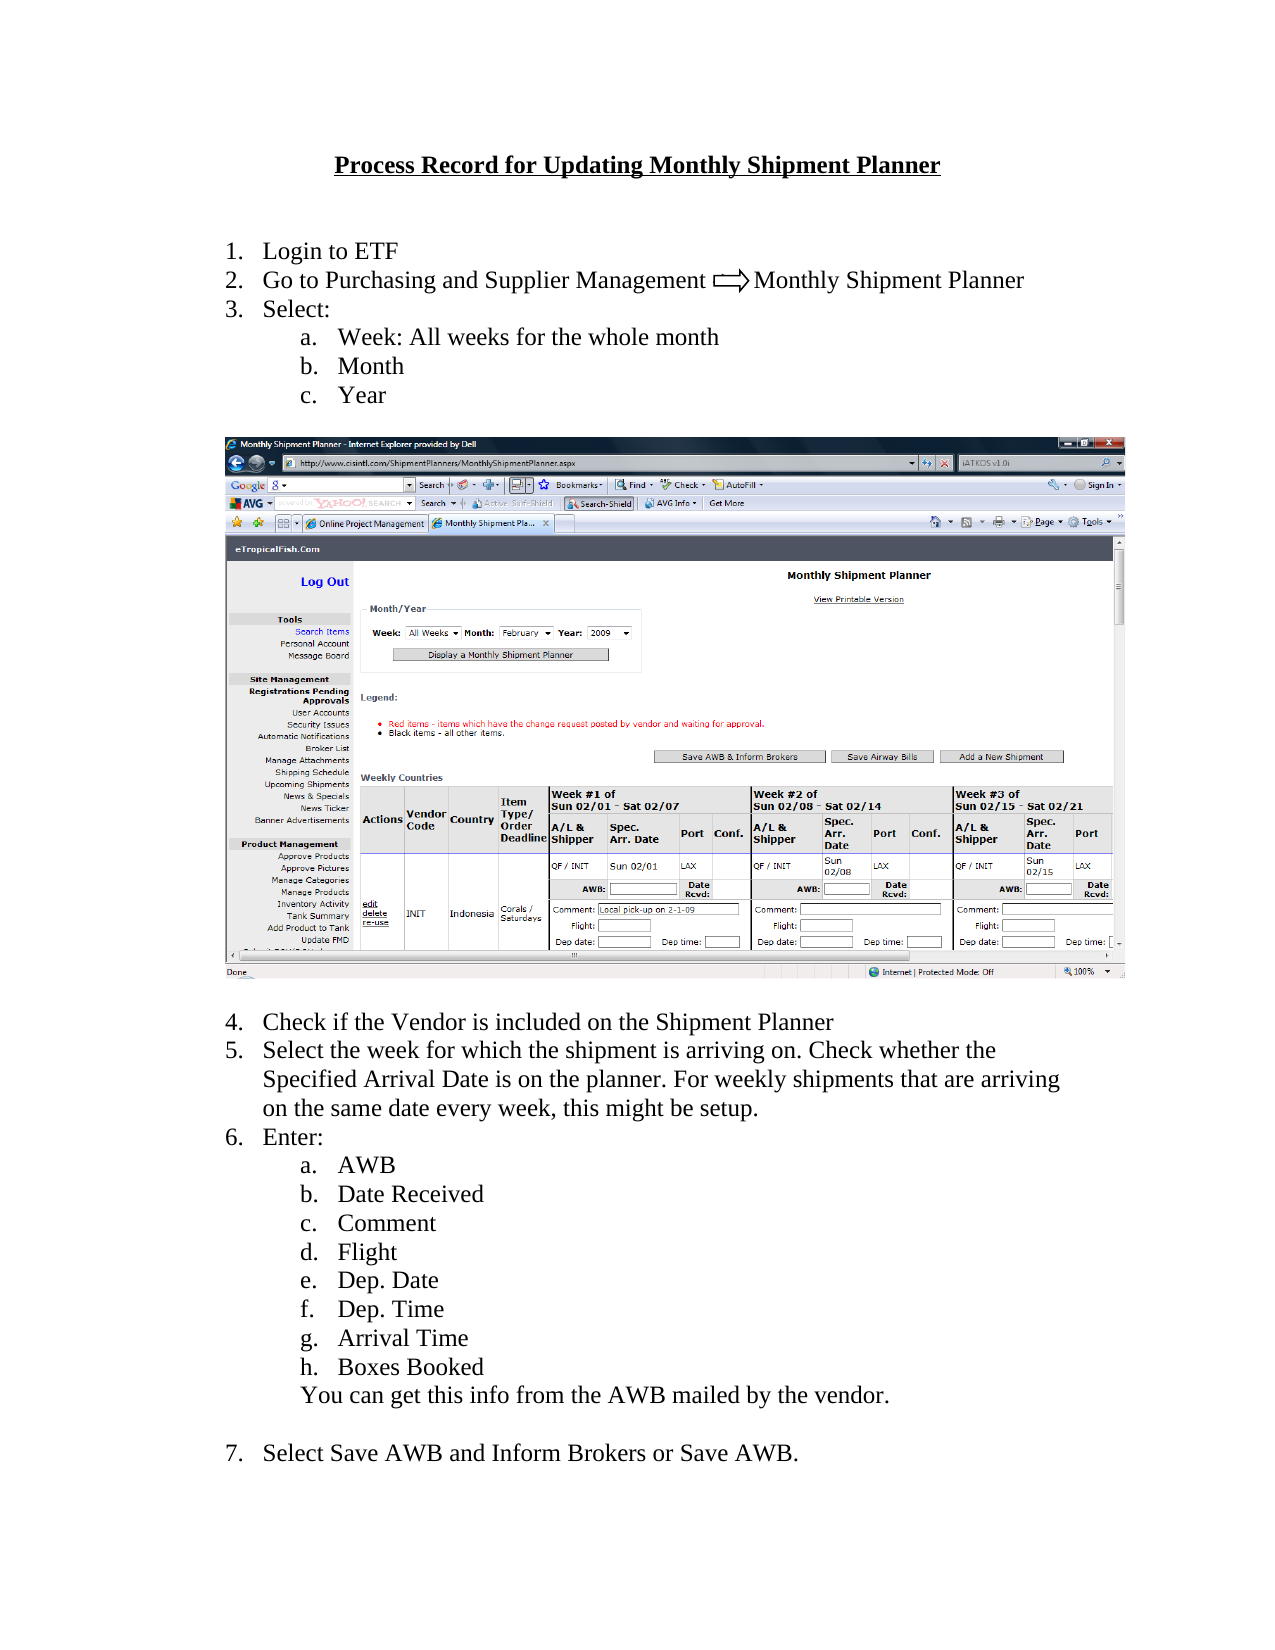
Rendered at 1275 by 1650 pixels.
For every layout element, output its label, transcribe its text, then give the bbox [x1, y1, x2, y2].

list Week: All weeks for the whole month [300, 322, 1087, 351]
list Dep. Time [300, 1294, 1087, 1323]
list Arrival Time [300, 1323, 1087, 1352]
list Boxes Booked [300, 1352, 1087, 1381]
list Enter: [225, 1122, 1087, 1151]
picture [225, 437, 1125, 979]
list Comment [300, 1208, 1087, 1237]
list Year [300, 380, 1087, 409]
list Flight [300, 1237, 1087, 1266]
list Check if the Vendor is included on the Shipment Planner [225, 1007, 1087, 1036]
list Select Save AWB and Inform Brokers or Save AWB. [225, 1438, 1087, 1467]
list Go to Purchasing and Supplier Management -> Monthly Shipment Planner [225, 265, 1087, 294]
list Login to ETF [225, 236, 1087, 265]
list Month [300, 351, 1087, 380]
list AWB [300, 1151, 1087, 1179]
list Select the week for which the shipment is arriving on. Check whether the Specified Arrival Date is on the planner. For weekly shipments that are arriving on the same date every week, this might be setup. [225, 1036, 1087, 1122]
text Process Record for Updating Monthly Shipment Planner [187, 150, 1087, 179]
list Date Received [300, 1179, 1087, 1208]
text You can get this info from the AWB mailed by the vendor. [300, 1381, 1087, 1409]
list Select: [225, 294, 1087, 322]
list Dep. Date [300, 1266, 1087, 1294]
